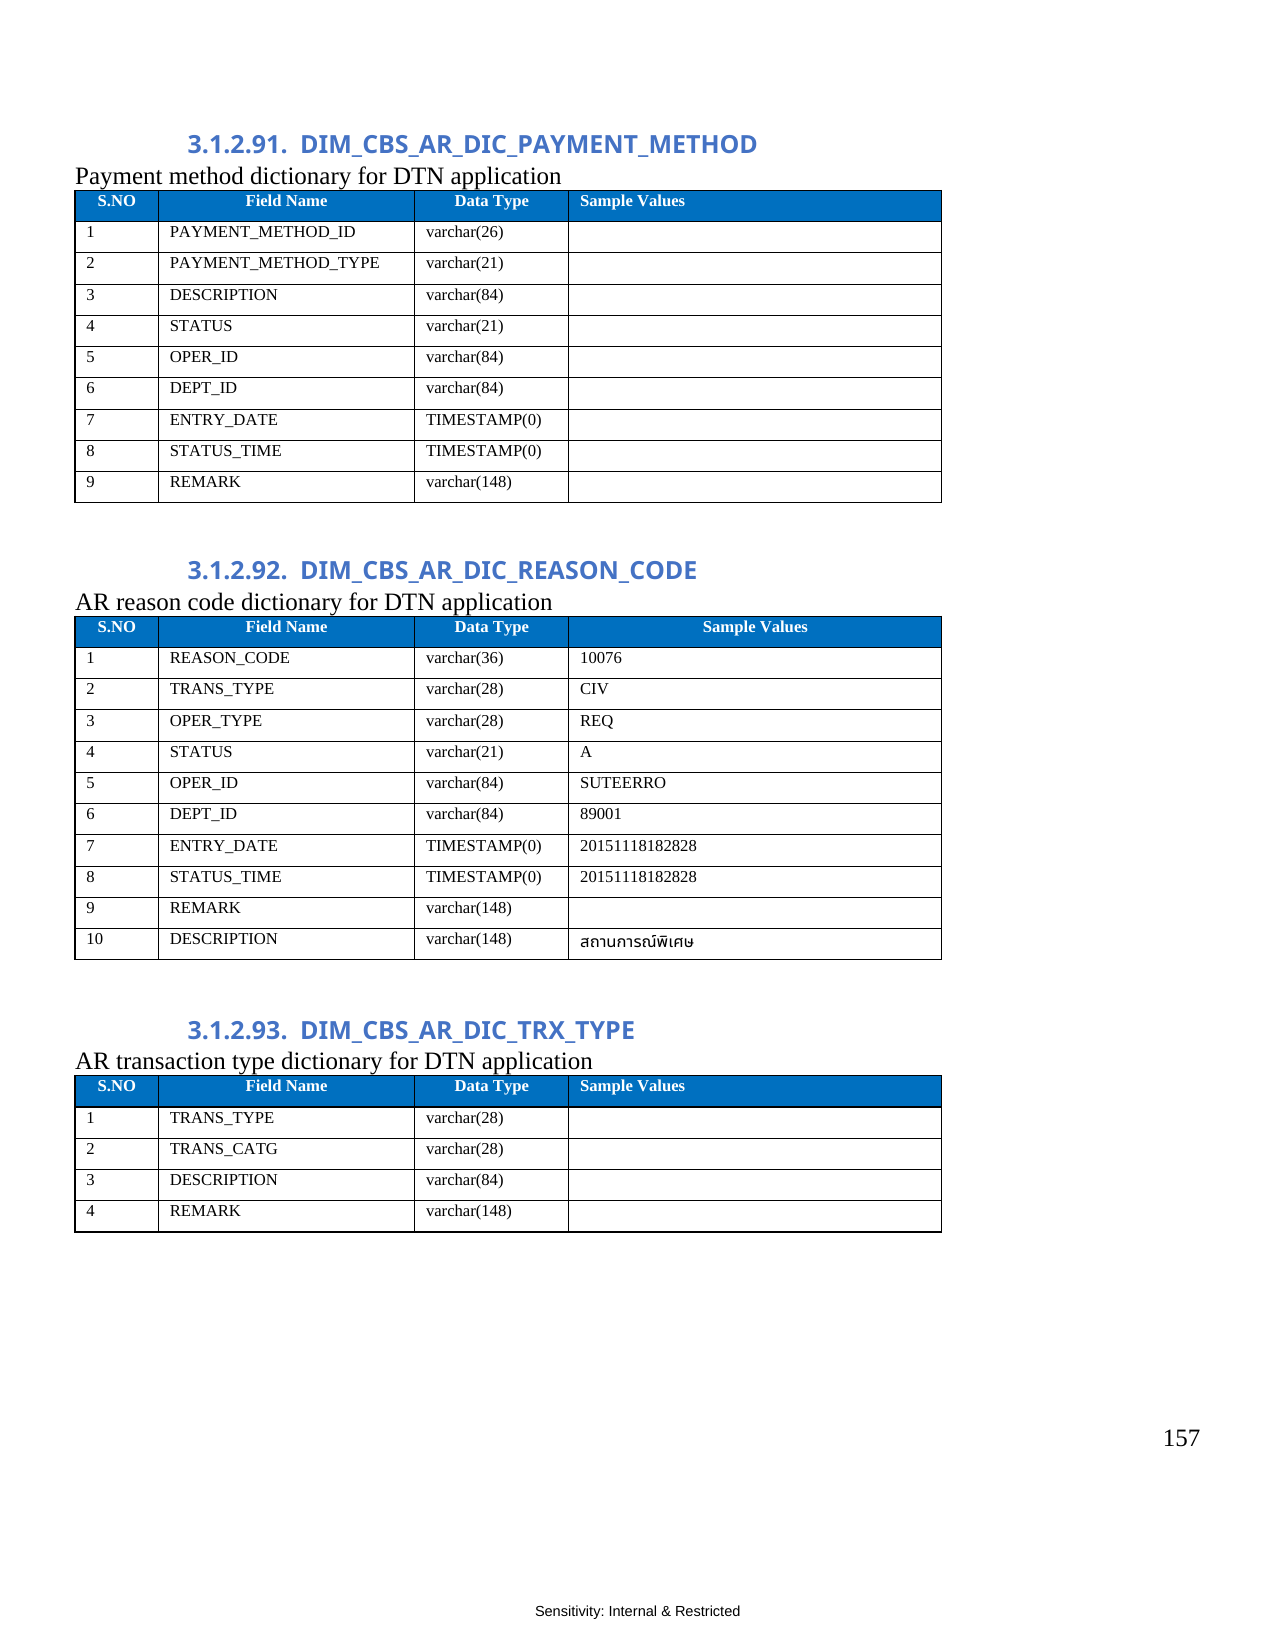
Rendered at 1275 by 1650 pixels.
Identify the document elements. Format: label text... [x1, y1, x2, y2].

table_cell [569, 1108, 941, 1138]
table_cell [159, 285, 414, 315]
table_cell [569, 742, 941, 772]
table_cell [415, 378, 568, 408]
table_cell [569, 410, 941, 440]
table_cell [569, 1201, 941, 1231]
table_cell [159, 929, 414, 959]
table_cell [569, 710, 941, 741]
text Payment method dictionary for DTN application [75, 161, 1200, 190]
text AR transaction type dictionary for DTN application [75, 1046, 1200, 1075]
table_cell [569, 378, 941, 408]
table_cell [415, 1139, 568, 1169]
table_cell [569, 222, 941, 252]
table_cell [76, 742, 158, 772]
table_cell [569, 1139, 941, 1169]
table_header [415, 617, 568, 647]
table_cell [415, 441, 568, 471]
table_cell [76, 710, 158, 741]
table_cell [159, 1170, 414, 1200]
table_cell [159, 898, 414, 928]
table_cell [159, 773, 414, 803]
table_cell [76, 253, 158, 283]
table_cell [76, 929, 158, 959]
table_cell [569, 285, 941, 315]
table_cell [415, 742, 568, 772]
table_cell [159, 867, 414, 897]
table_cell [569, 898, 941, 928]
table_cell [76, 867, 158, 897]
subtitle DIM_CBS_AR_DIC_REASON_CODE [187, 553, 1200, 587]
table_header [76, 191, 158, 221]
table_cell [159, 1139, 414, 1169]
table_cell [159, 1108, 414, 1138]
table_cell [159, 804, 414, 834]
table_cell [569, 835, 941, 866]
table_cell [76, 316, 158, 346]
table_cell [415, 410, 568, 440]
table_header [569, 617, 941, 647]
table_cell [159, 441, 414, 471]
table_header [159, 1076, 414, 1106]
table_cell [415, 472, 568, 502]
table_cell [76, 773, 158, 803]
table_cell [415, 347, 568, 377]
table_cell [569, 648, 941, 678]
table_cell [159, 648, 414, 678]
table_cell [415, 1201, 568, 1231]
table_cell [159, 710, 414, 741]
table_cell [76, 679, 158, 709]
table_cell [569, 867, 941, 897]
text AR reason code dictionary for DTN application [75, 587, 1200, 616]
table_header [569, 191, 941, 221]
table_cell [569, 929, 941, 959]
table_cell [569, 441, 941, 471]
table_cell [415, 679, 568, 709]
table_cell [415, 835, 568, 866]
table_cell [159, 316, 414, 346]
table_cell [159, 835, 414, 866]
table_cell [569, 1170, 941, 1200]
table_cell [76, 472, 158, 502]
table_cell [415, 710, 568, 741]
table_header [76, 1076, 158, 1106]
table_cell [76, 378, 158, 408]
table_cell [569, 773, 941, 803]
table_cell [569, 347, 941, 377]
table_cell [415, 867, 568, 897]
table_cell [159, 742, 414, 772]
subtitle DIM_CBS_AR_DIC_TRX_TYPE [187, 1012, 1200, 1046]
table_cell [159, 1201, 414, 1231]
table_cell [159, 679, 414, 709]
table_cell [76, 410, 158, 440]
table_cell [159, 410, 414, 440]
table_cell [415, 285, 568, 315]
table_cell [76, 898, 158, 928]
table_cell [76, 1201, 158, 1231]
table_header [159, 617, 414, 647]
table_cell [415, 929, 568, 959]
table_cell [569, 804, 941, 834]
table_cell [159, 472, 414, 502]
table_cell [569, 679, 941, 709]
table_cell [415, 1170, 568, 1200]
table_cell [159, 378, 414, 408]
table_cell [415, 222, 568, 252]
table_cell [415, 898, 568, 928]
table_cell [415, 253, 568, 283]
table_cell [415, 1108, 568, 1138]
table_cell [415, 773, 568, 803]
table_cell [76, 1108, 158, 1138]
subtitle DIM_CBS_AR_DIC_PAYMENT_METHOD [187, 127, 1200, 161]
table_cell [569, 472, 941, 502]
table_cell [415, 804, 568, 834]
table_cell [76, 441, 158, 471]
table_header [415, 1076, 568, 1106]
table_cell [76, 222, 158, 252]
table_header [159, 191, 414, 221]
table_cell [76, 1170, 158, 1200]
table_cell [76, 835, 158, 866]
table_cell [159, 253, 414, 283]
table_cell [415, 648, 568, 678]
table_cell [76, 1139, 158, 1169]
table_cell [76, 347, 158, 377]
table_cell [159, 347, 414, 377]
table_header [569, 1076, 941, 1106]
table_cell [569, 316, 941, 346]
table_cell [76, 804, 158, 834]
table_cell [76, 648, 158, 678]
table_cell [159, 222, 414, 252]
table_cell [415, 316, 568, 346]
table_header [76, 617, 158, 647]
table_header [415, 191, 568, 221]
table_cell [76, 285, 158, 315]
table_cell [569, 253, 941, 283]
